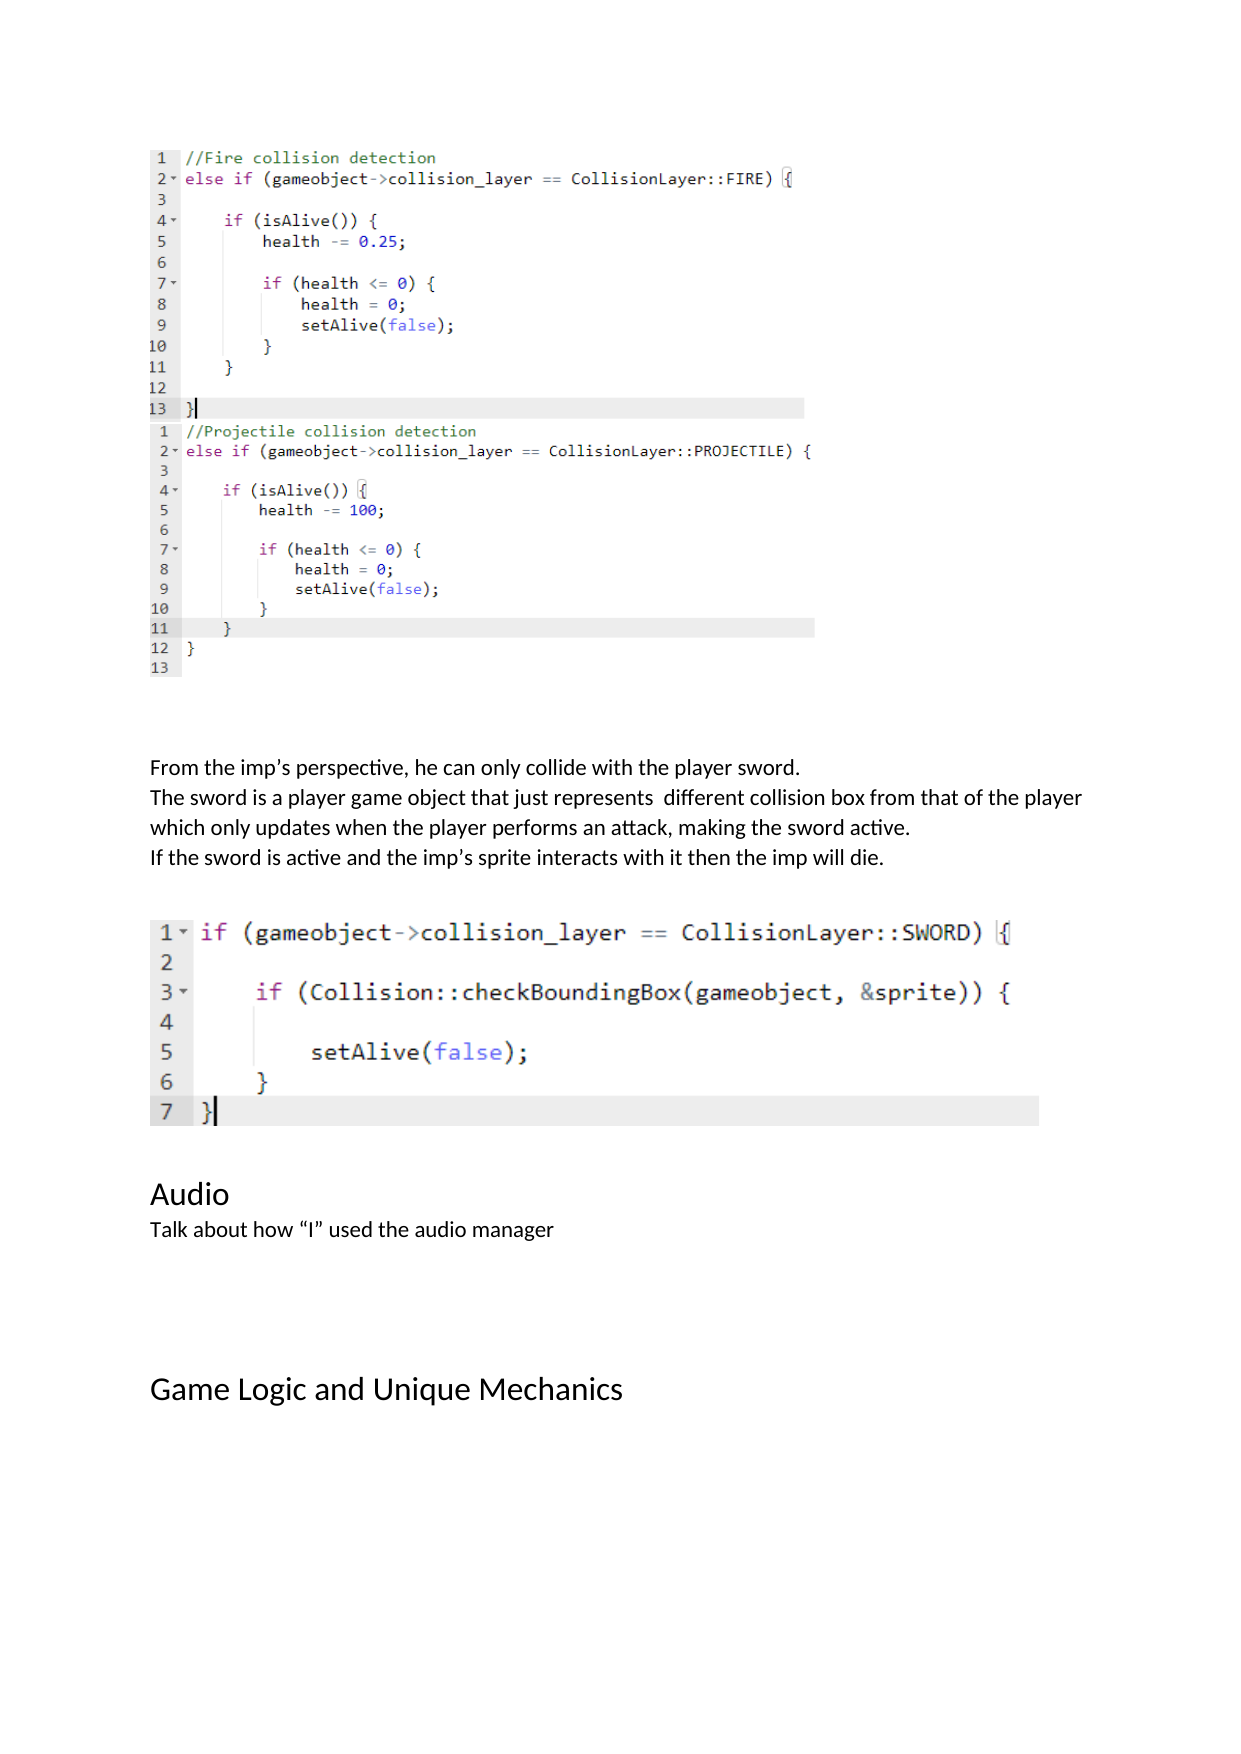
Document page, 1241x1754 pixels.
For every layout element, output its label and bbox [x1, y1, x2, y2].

picture [150, 150, 805, 422]
picture [150, 920, 1040, 1126]
picture [150, 424, 815, 677]
text [150, 150, 1090, 871]
text [150, 890, 1090, 1603]
